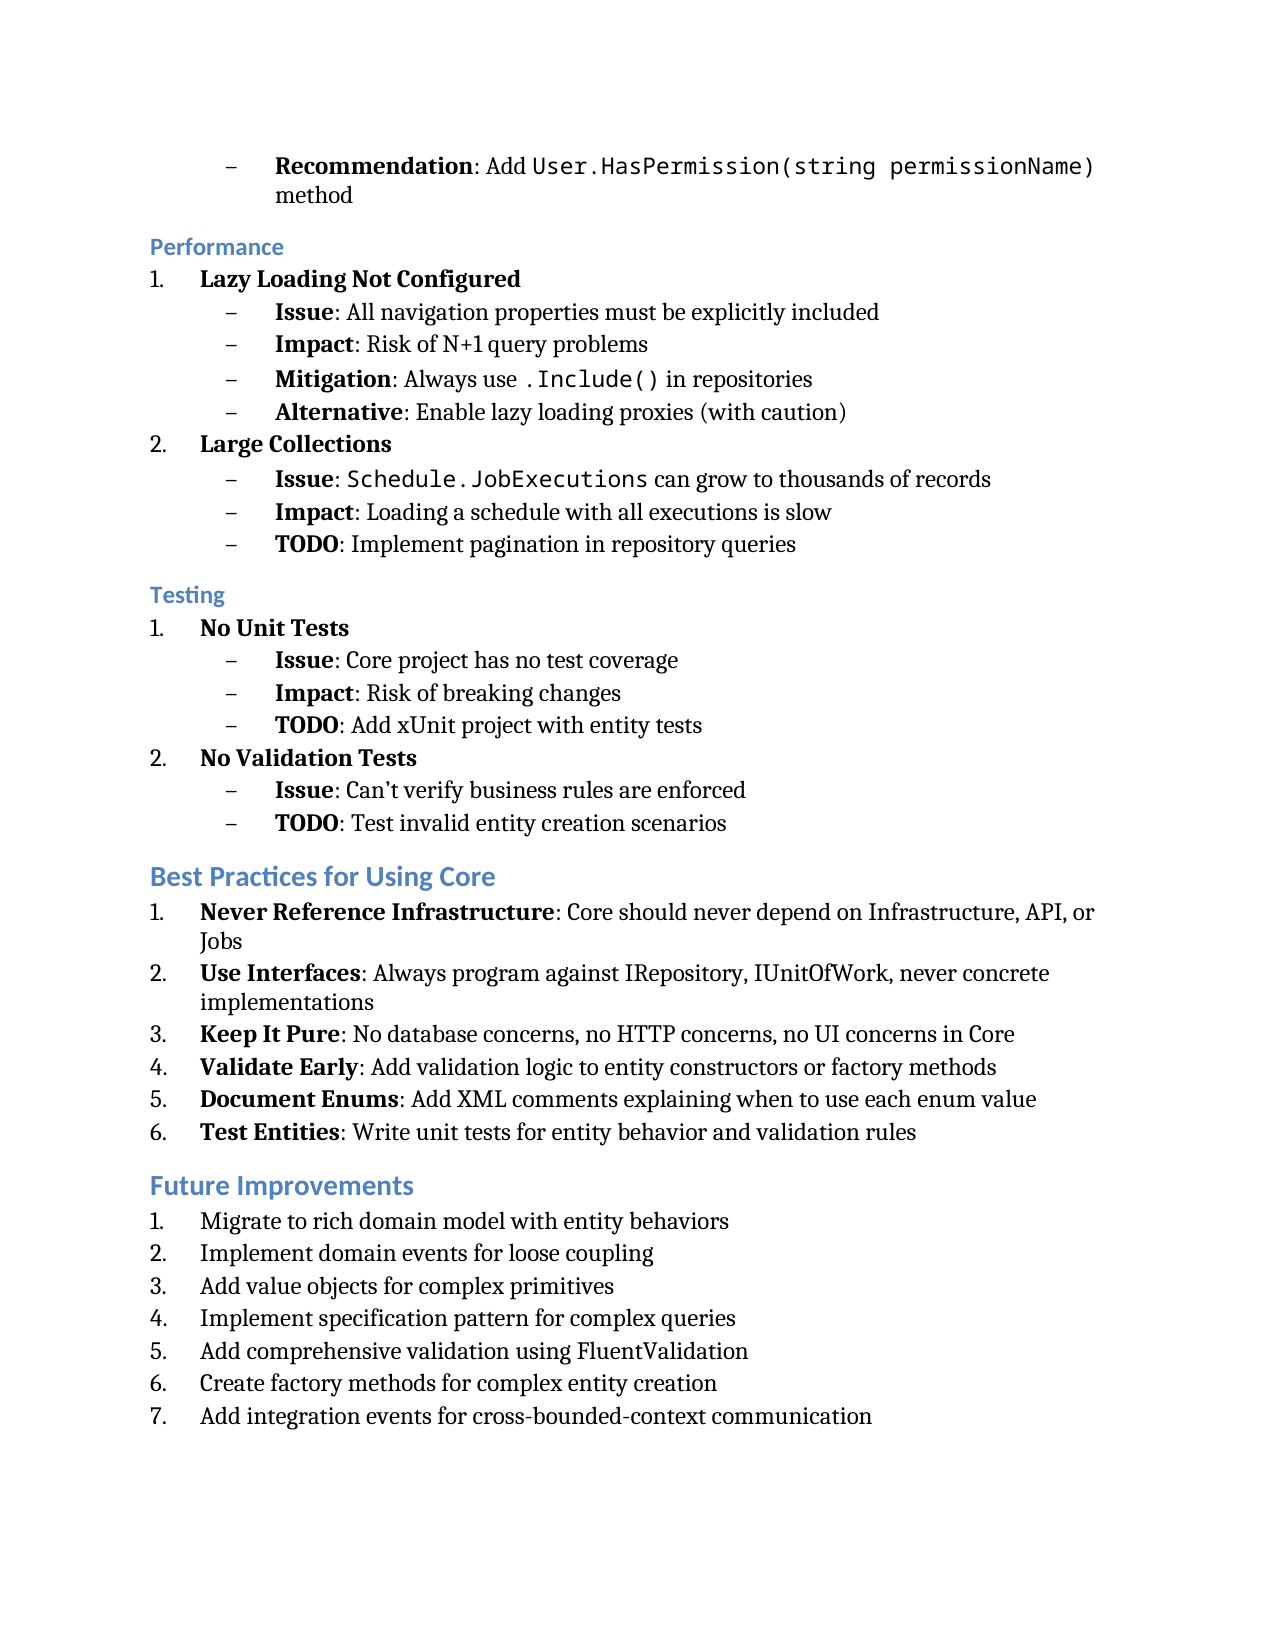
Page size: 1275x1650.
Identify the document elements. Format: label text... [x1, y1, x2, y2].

list Use Interfaces: Always program against IRepository, IUnitOfWork, never concrete implementations [150, 959, 1125, 1017]
list Issue: Can’t verify business rules are enforced [225, 776, 1125, 805]
list Issue: All navigation properties must be explicitly included [225, 298, 1125, 326]
list No Unit Tests [150, 614, 1125, 643]
list Test Entities: Write unit tests for entity behavior and validation rules [150, 1118, 1125, 1147]
list TODO: Test invalid entity creation scenarios [225, 809, 1125, 838]
subtitle Best Practices for Using Core [150, 858, 1125, 894]
list Implement specification pattern for complex queries [150, 1304, 1125, 1333]
list TODO: Add xUnit project with entity tests [225, 711, 1125, 740]
list Recommendation: Add User.HasPermission(string permissionName) method [225, 150, 1125, 210]
list Keep It Pure: No database concerns, no HTTP concerns, no UI concerns in Core [150, 1020, 1125, 1049]
list Impact: Risk of N+1 query problems [225, 330, 1125, 359]
list Impact: Risk of breaking changes [225, 679, 1125, 708]
list No Validation Tests [150, 744, 1125, 773]
list Large Collections [150, 430, 1125, 459]
list TODO: Implement pagination in repository queries [225, 530, 1125, 559]
list Issue: Schedule.JobExecutions can grow to thousands of records [225, 463, 1125, 494]
list Mitigation: Always use .Include() in repositories [225, 363, 1125, 394]
list Lazy Loading Not Configured [150, 265, 1125, 294]
list Alternative: Enable lazy loading proxies (with caution) [225, 398, 1125, 426]
subtitle Testing [150, 580, 1125, 610]
subtitle Future Improvements [150, 1167, 1125, 1203]
list Add value objects for complex primitives [150, 1272, 1125, 1301]
list Add integration events for cross-bounded-context communication [150, 1402, 1125, 1431]
list Implement domain events for loose coupling [150, 1239, 1125, 1268]
list Validate Early: Add validation logic to entity constructors or factory methods [150, 1053, 1125, 1082]
subtitle Performance [150, 231, 1125, 261]
list Create factory methods for complex entity creation [150, 1369, 1125, 1398]
list Document Enums: Add XML comments explaining when to use each enum value [150, 1085, 1125, 1114]
list Migrate to rich domain model with entity behaviors [150, 1207, 1125, 1236]
list Impact: Loading a schedule with all executions is slow [225, 498, 1125, 526]
list Never Reference Infrastructure: Core should never depend on Infrastructure, API, or Jobs [150, 898, 1125, 955]
list Issue: Core project has no test coverage [225, 646, 1125, 675]
list Add comprehensive validation using FluentValidation [150, 1337, 1125, 1366]
